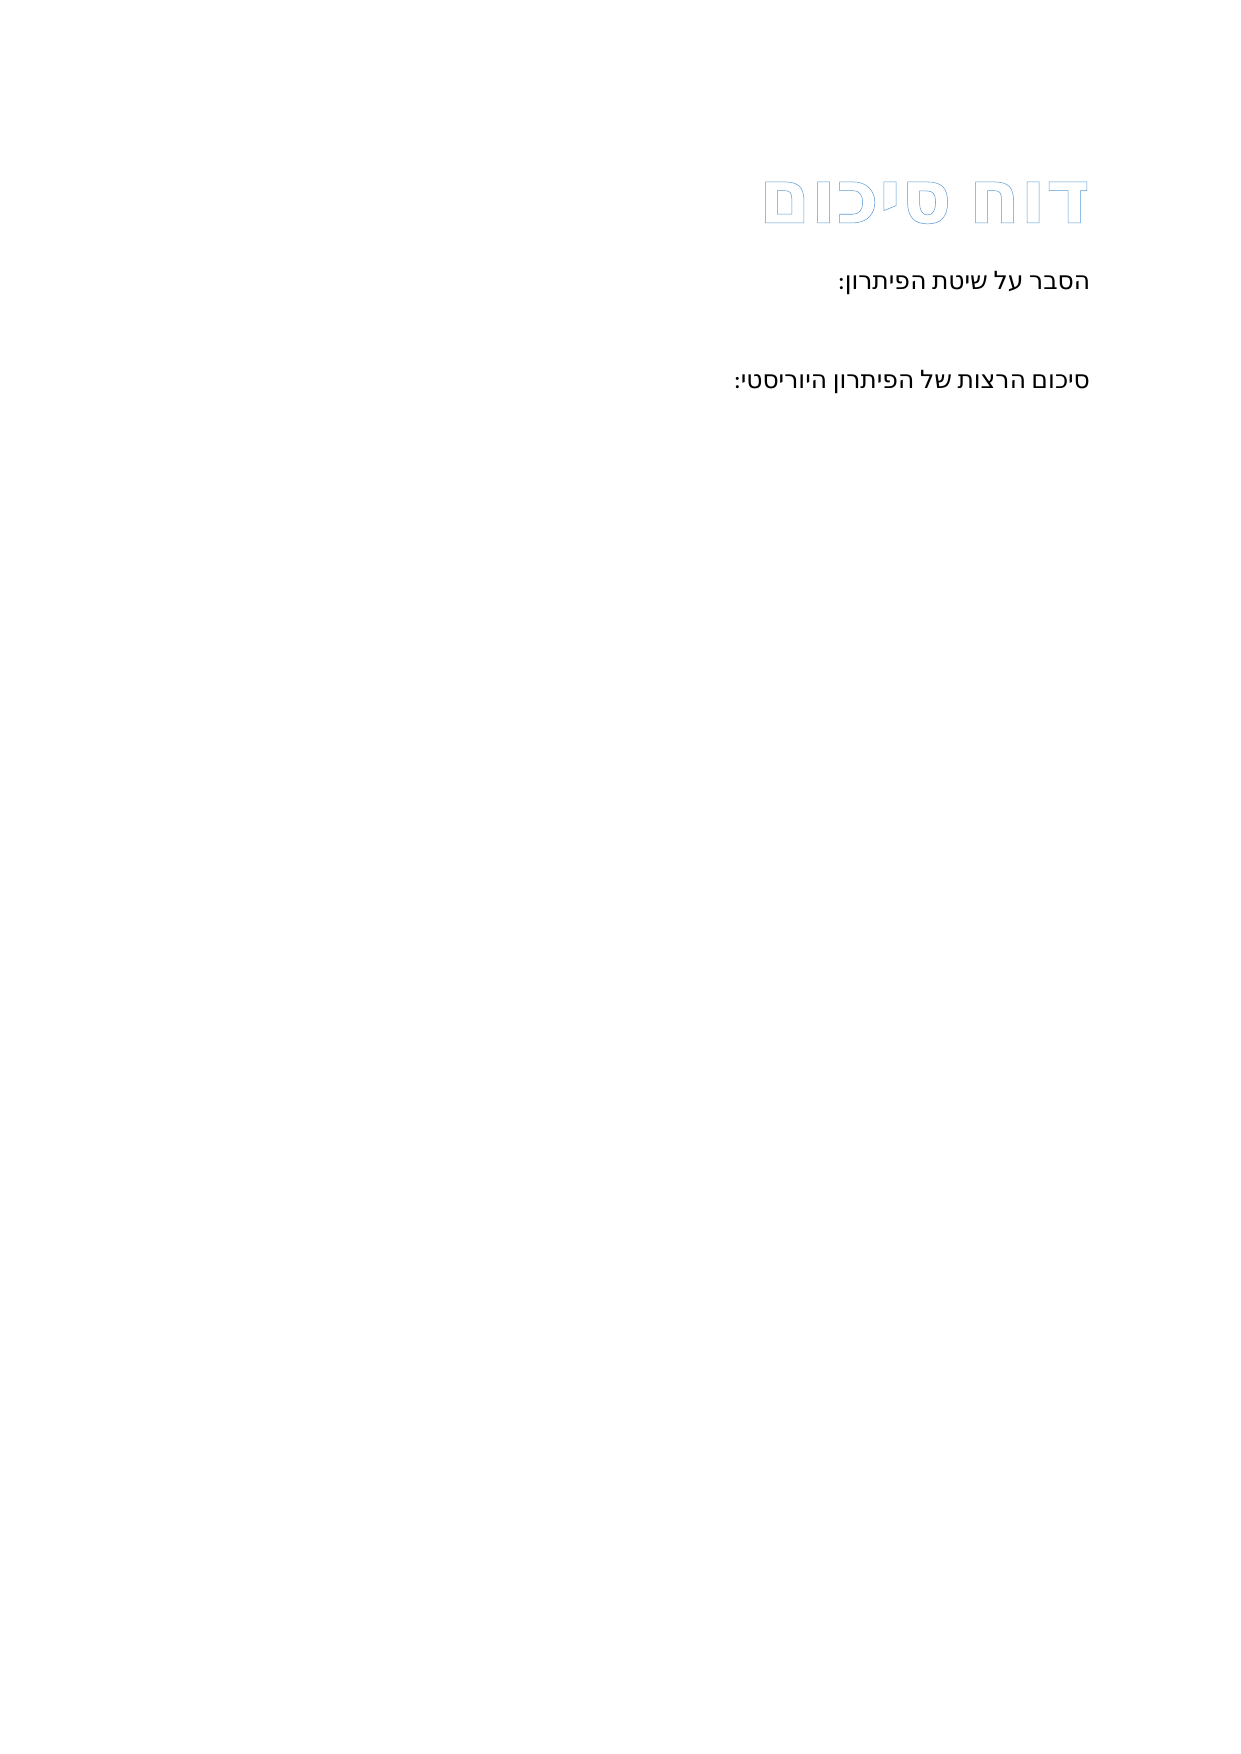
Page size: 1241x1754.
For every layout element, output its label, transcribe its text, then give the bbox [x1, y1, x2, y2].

text סיכום הרצות של הפיתרון היוריסטי: [150, 365, 1090, 395]
text הסבר על שיטת הפיתרון: [150, 266, 1090, 296]
text דוח סיכום [150, 150, 1090, 242]
